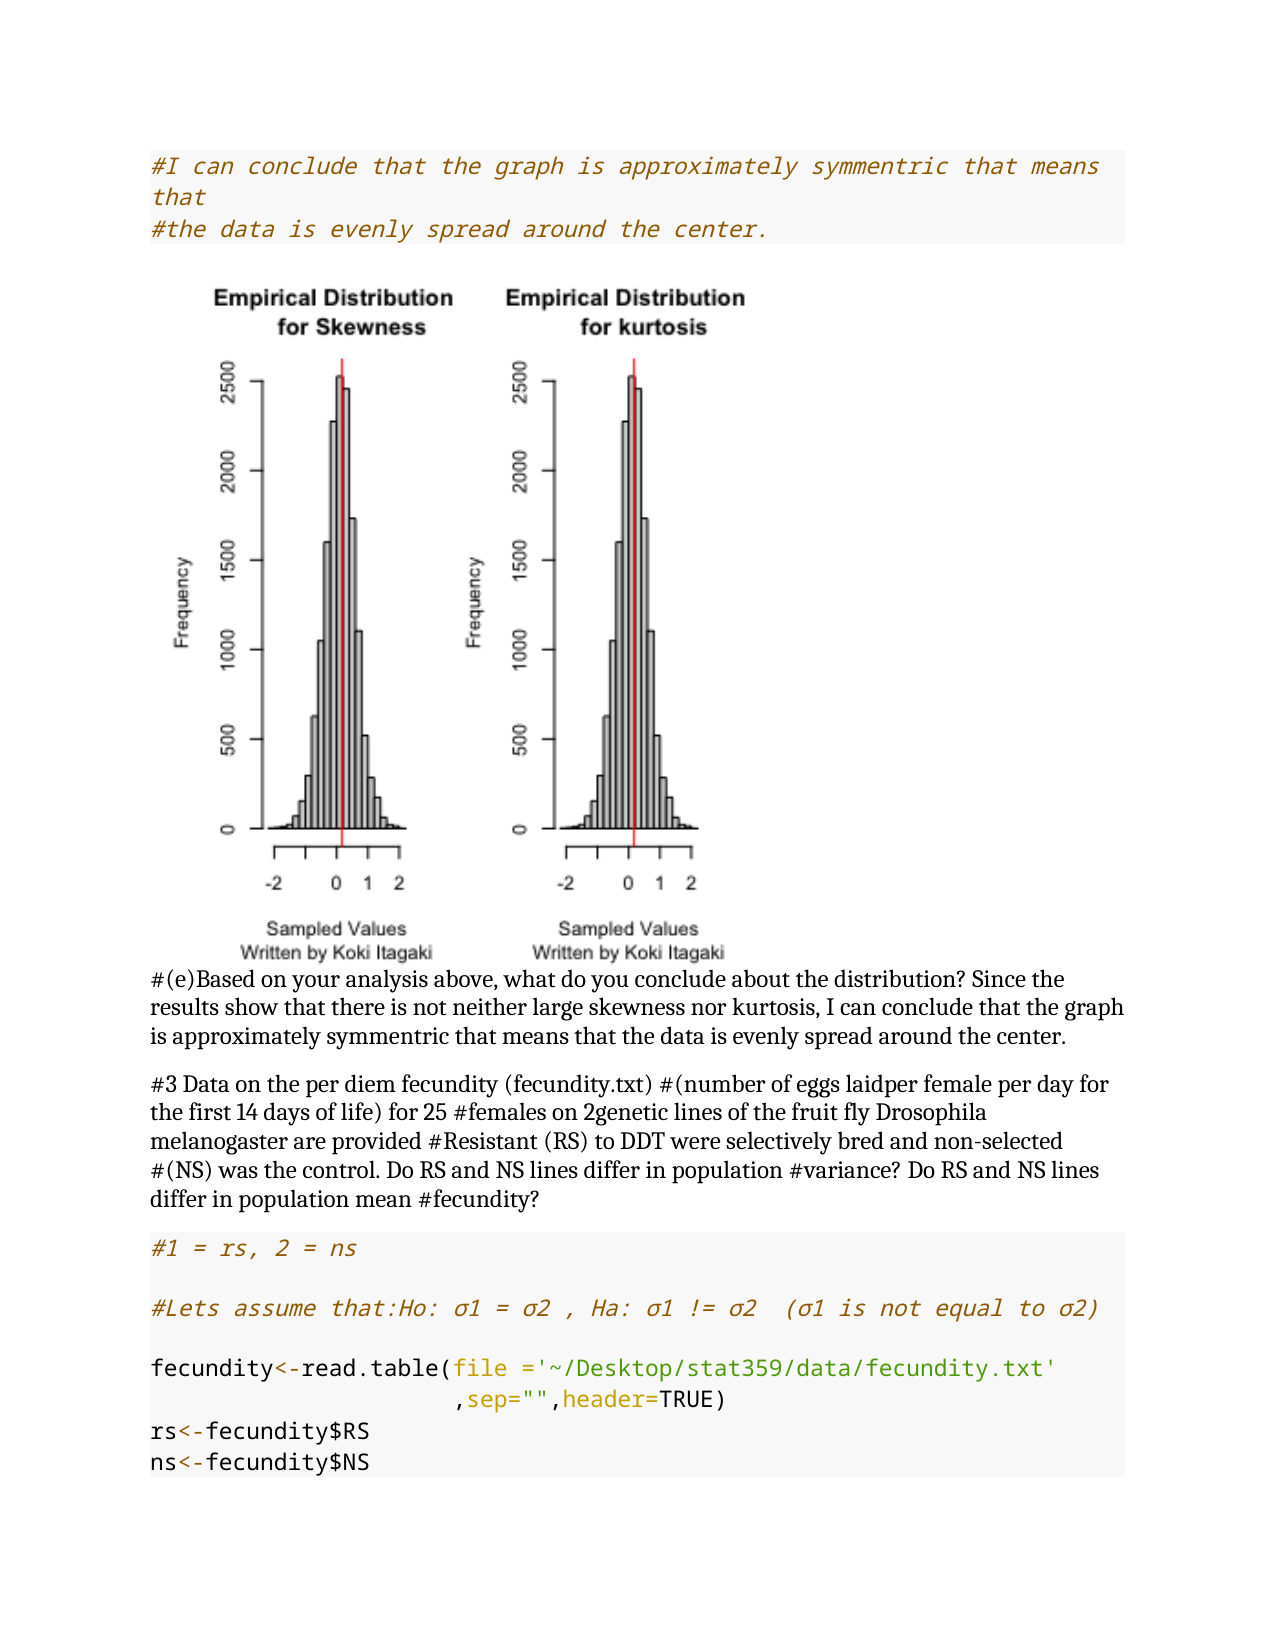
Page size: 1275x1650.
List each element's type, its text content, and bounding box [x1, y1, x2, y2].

text #3 Data on the per diem fecundity (fecundity.txt) #(number of eggs laidper female per day for the first 14 days of life) for 25 #females on 2genetic lines of the fruit fly Drosophila melanogaster are provided #Resistant (RS) to DDT were selectively bred and non-selected #(NS) was the control. Do RS and NS lines differ in population #variance? Do RS and NS lines differ in population mean #fecundity? [150, 1069, 1125, 1213]
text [150, 150, 1125, 244]
picture [168, 264, 1044, 965]
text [150, 1232, 1125, 1477]
